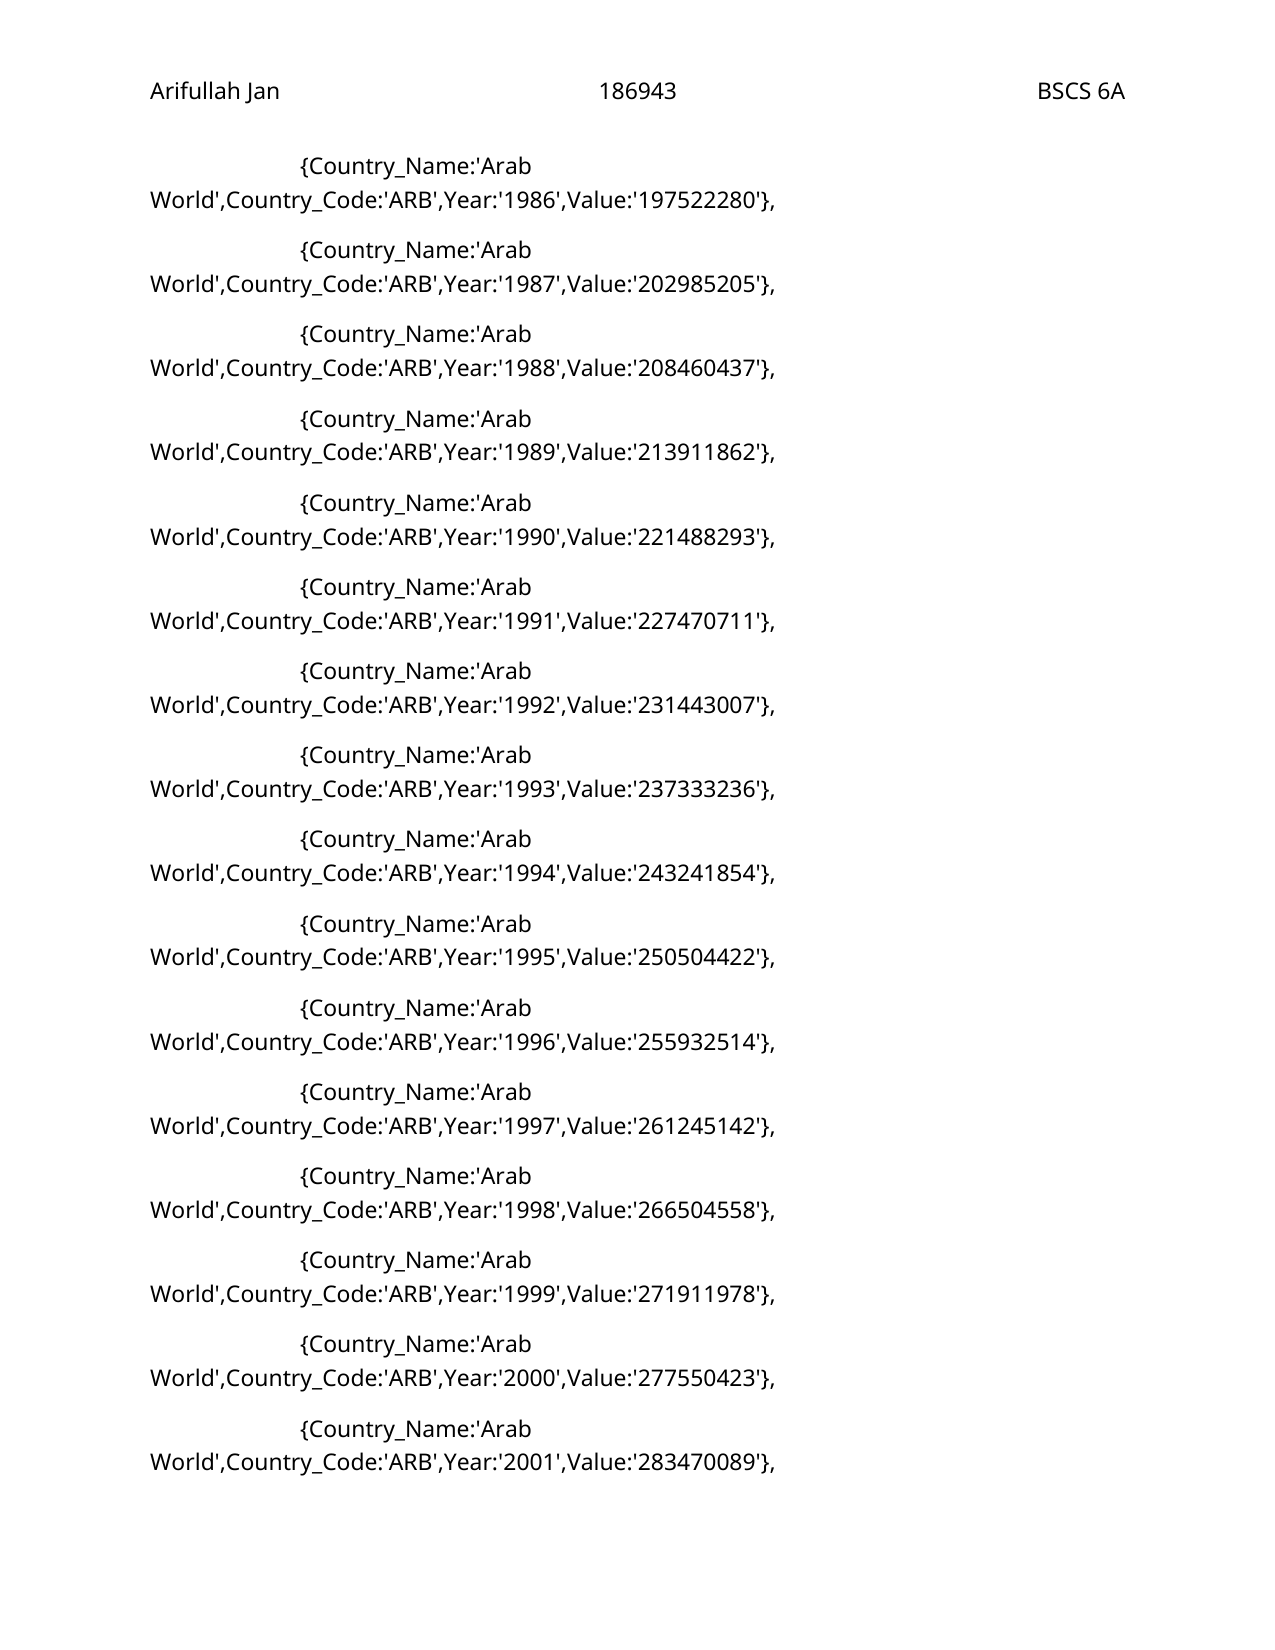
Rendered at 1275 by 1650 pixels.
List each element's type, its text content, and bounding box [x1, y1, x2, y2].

text {Country_Name:'Arab World',Country_Code:'ARB',Year:'1994',Value:'243241854'}, [150, 823, 1125, 888]
text {Country_Name:'Arab World',Country_Code:'ARB',Year:'1991',Value:'227470711'}, [150, 571, 1125, 636]
text {Country_Name:'Arab World',Country_Code:'ARB',Year:'1988',Value:'208460437'}, [150, 318, 1125, 383]
text {Country_Name:'Arab World',Country_Code:'ARB',Year:'1993',Value:'237333236'}, [150, 739, 1125, 804]
text {Country_Name:'Arab World',Country_Code:'ARB',Year:'1999',Value:'271911978'}, [150, 1244, 1125, 1309]
text {Country_Name:'Arab World',Country_Code:'ARB',Year:'1986',Value:'197522280'}, [150, 150, 1125, 215]
text {Country_Name:'Arab World',Country_Code:'ARB',Year:'1997',Value:'261245142'}, [150, 1076, 1125, 1141]
text {Country_Name:'Arab World',Country_Code:'ARB',Year:'1998',Value:'266504558'}, [150, 1160, 1125, 1225]
text {Country_Name:'Arab World',Country_Code:'ARB',Year:'1987',Value:'202985205'}, [150, 234, 1125, 299]
text {Country_Name:'Arab World',Country_Code:'ARB',Year:'1996',Value:'255932514'}, [150, 992, 1125, 1057]
text {Country_Name:'Arab World',Country_Code:'ARB',Year:'2000',Value:'277550423'}, [150, 1328, 1125, 1393]
text {Country_Name:'Arab World',Country_Code:'ARB',Year:'1990',Value:'221488293'}, [150, 487, 1125, 552]
text {Country_Name:'Arab World',Country_Code:'ARB',Year:'2001',Value:'283470089'}, [150, 1412, 1125, 1477]
text {Country_Name:'Arab World',Country_Code:'ARB',Year:'1992',Value:'231443007'}, [150, 655, 1125, 720]
text {Country_Name:'Arab World',Country_Code:'ARB',Year:'1995',Value:'250504422'}, [150, 907, 1125, 972]
text {Country_Name:'Arab World',Country_Code:'ARB',Year:'1989',Value:'213911862'}, [150, 402, 1125, 467]
